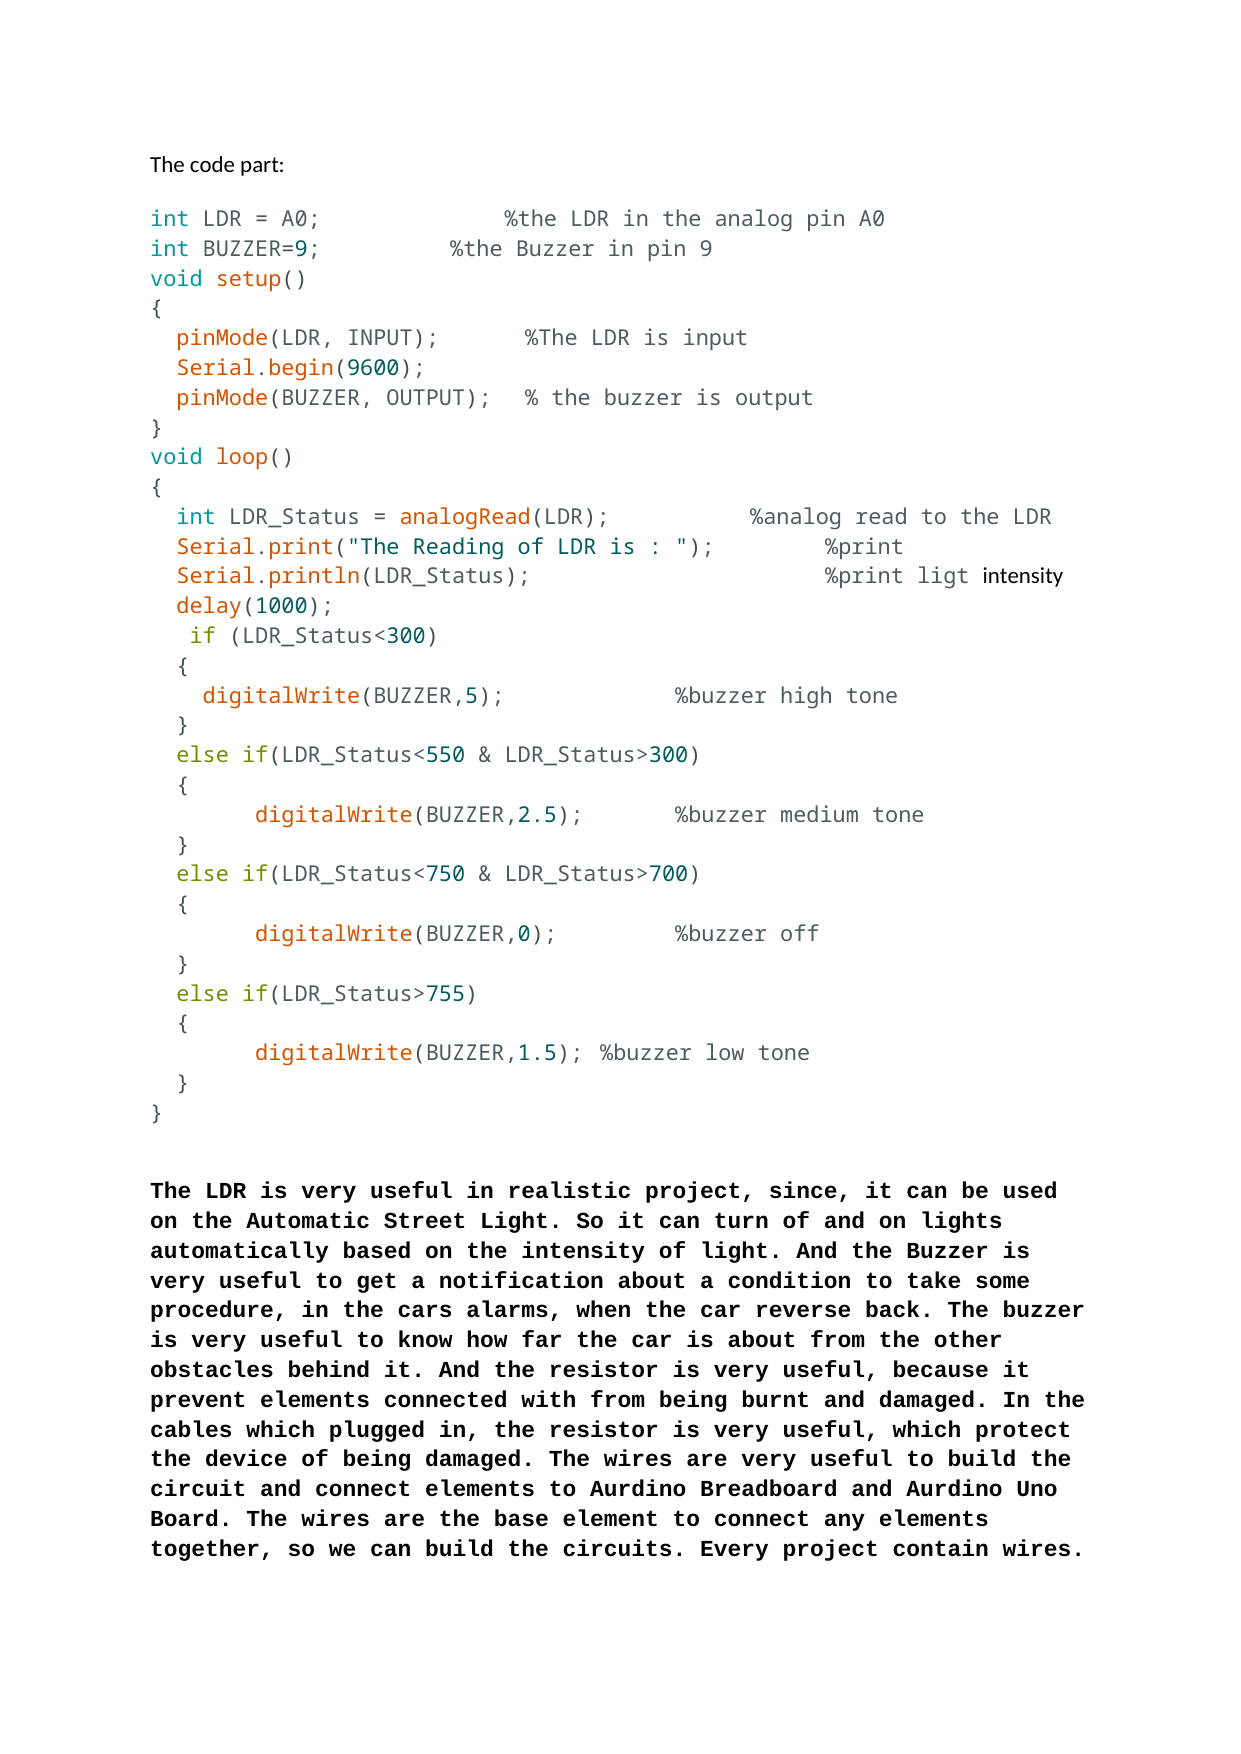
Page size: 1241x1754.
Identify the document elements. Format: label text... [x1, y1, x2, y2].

text void setup() [150, 263, 1090, 292]
text pinMode(LDR, INPUT); %The LDR is input [150, 322, 1090, 352]
text int LDR_Status = analogRead(LDR); %analog read to the LDR [150, 501, 1090, 531]
text } [150, 709, 1090, 739]
text digitalWrite(BUZZER,0); %buzzer off [150, 918, 1090, 948]
text digitalWrite(BUZZER,1.5); %buzzer low tone [150, 1037, 1090, 1067]
text else if(LDR_Status<550 & LDR_Status>300) [150, 739, 1090, 769]
text { [150, 292, 1090, 322]
text { [150, 471, 1090, 501]
text } [150, 829, 1090, 858]
text delay(1000); [150, 590, 1090, 620]
text pinMode(BUZZER, OUTPUT); % the buzzer is output [150, 382, 1090, 412]
text digitalWrite(BUZZER,5); %buzzer high tone [150, 680, 1090, 709]
text Serial.print("The Reading of LDR is : "); %print [150, 531, 1090, 561]
text { [150, 650, 1090, 680]
text } [150, 1097, 1090, 1127]
text Serial.println(LDR_Status); %print ligt intensity [150, 561, 1090, 590]
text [150, 1179, 1090, 1563]
text { [150, 769, 1090, 799]
text else if(LDR_Status<750 & LDR_Status>700) [150, 858, 1090, 888]
text int BUZZER=9; %the Buzzer in pin 9 [150, 233, 1090, 263]
text Serial.begin(9600); [150, 352, 1090, 382]
text else if(LDR_Status>755) [150, 978, 1090, 1007]
text { [150, 1007, 1090, 1037]
text } [150, 412, 1090, 441]
text { [150, 888, 1090, 918]
text The code part: [150, 150, 1090, 178]
text } [150, 1067, 1090, 1097]
text digitalWrite(BUZZER,2.5); %buzzer medium tone [150, 799, 1090, 829]
text if (LDR_Status<300) [150, 620, 1090, 650]
text void loop() [150, 441, 1090, 471]
text int LDR = A0; %the LDR in the analog pin A0 [150, 203, 1090, 233]
text } [150, 948, 1090, 978]
